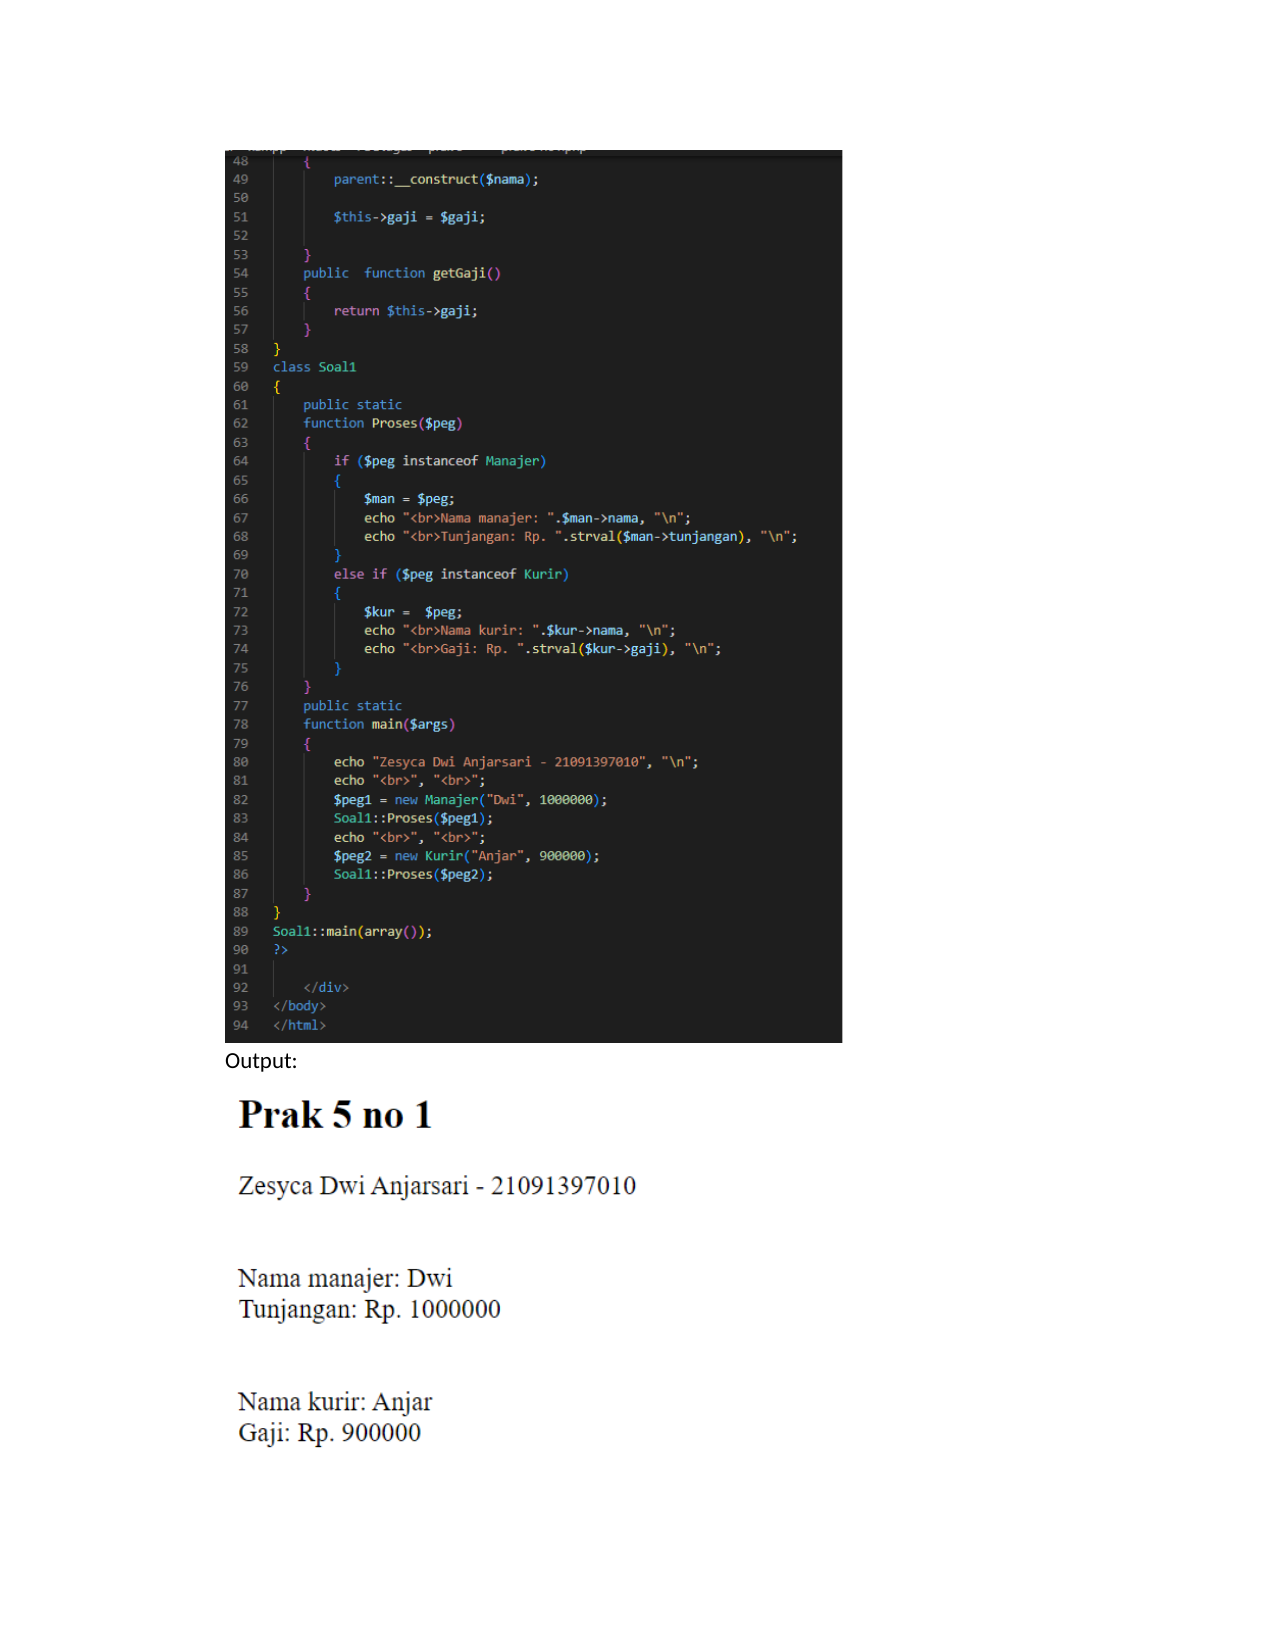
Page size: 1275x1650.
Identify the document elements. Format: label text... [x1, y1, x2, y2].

list Output: [225, 1046, 1125, 1074]
picture [225, 1078, 679, 1484]
picture [225, 150, 843, 1043]
